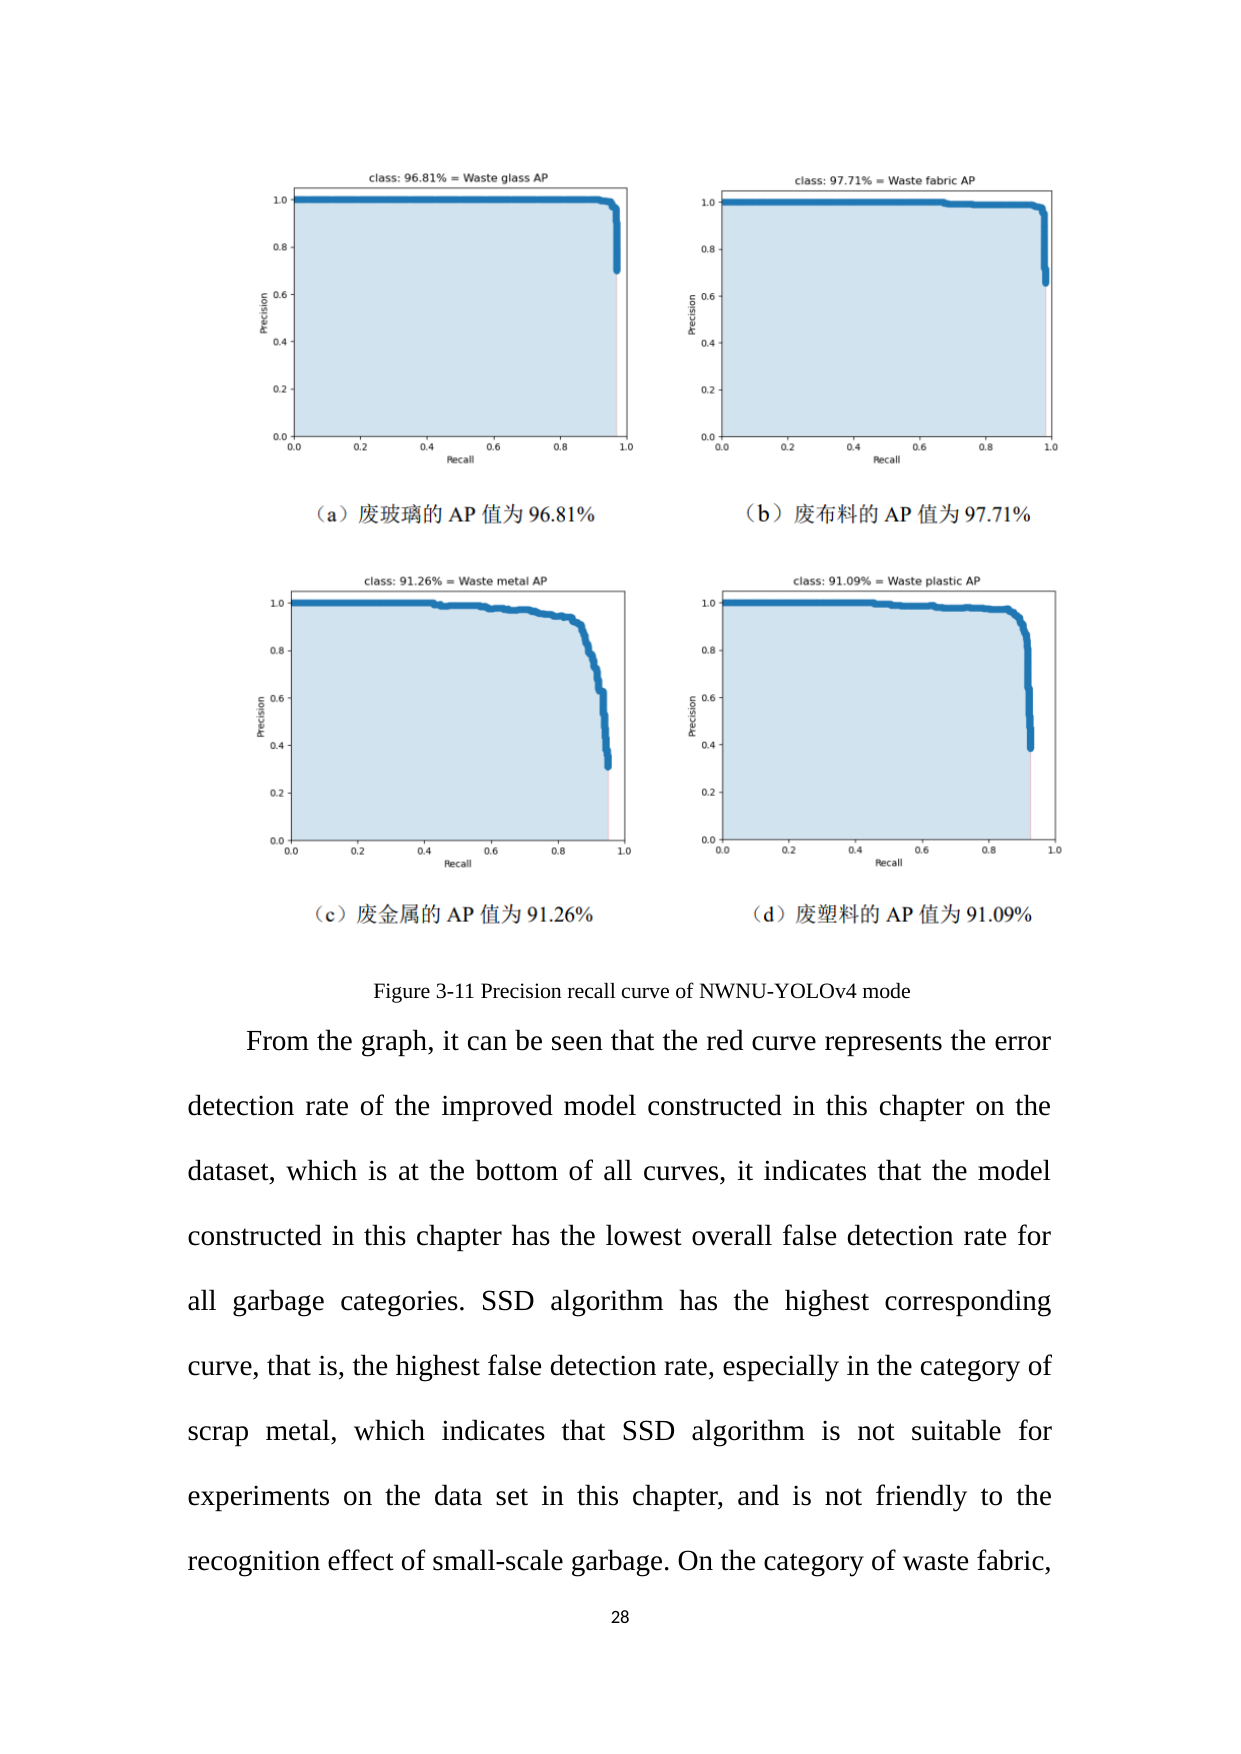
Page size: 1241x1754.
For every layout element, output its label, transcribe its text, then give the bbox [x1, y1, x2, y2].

text Figure 3-11 Precision recall curve of NWNU-YOLOv4 mode [187, 974, 1053, 1007]
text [187, 1007, 1053, 1592]
picture [231, 162, 1097, 948]
